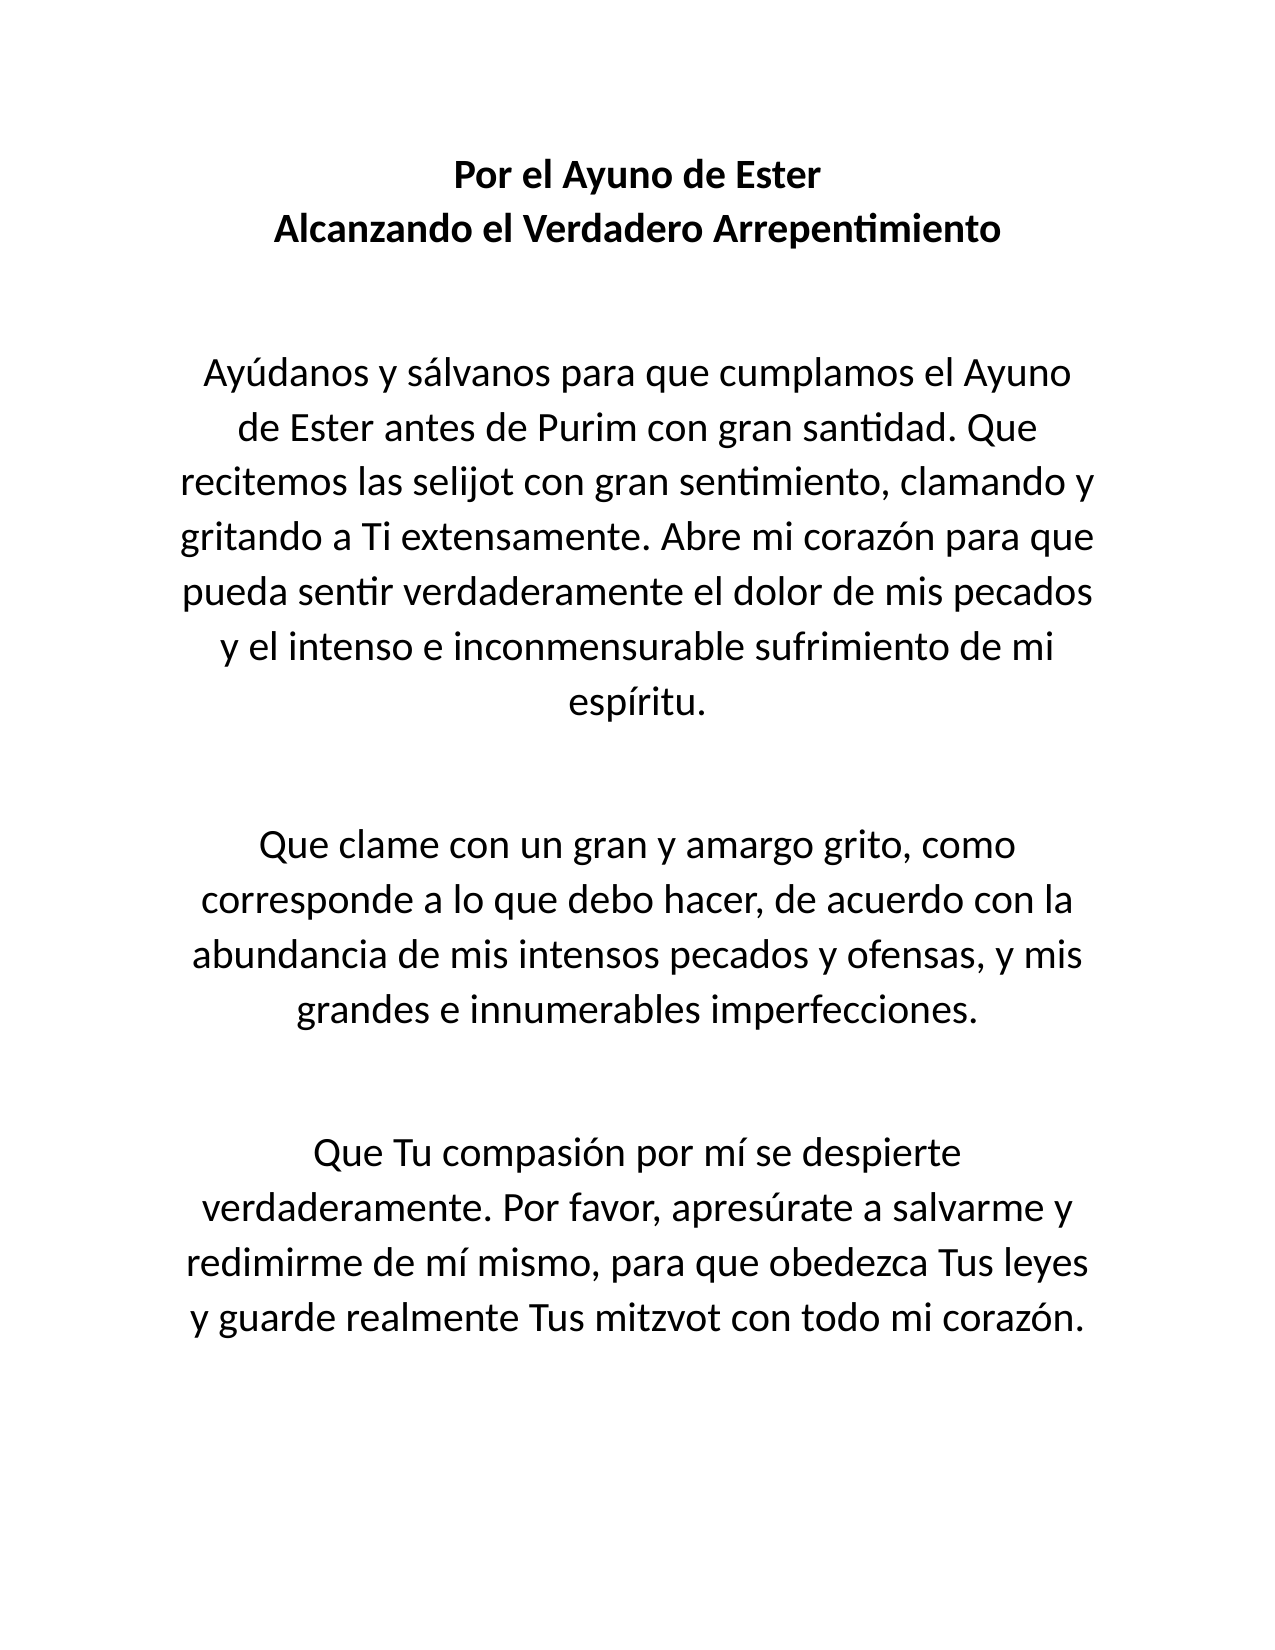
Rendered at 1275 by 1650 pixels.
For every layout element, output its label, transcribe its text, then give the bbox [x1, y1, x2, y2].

text Que clame con un gran y amargo grito, como corresponde a lo que debo hacer, de acuerdo con la abundancia de mis intensos pecados y ofensas, y mis grandes e innumerables imperfecciones. [177, 818, 1098, 1034]
text Que Tu compasión por mí se despierte verdaderamente. Por favor, apresúrate a salvarme y redimirme de mí mismo, para que obedezca Tus leyes y guarde realmente Tus mitzvot con todo mi corazón. [177, 1126, 1098, 1341]
text Por el Ayuno de Ester Alcanzando el Verdadero Arrepentimiento [177, 148, 1098, 253]
text Ayúdanos y sálvanos para que cumplamos el Ayuno de Ester antes de Purim con gran santidad. Que recitemos las selijot con gran sentimiento, clamando y gritando a Ti extensamente. Abre mi corazón para que pueda sentir verdaderamente el dolor de mis pecados y el intenso e inconmensurable sufrimiento de mi espíritu. [177, 346, 1098, 726]
